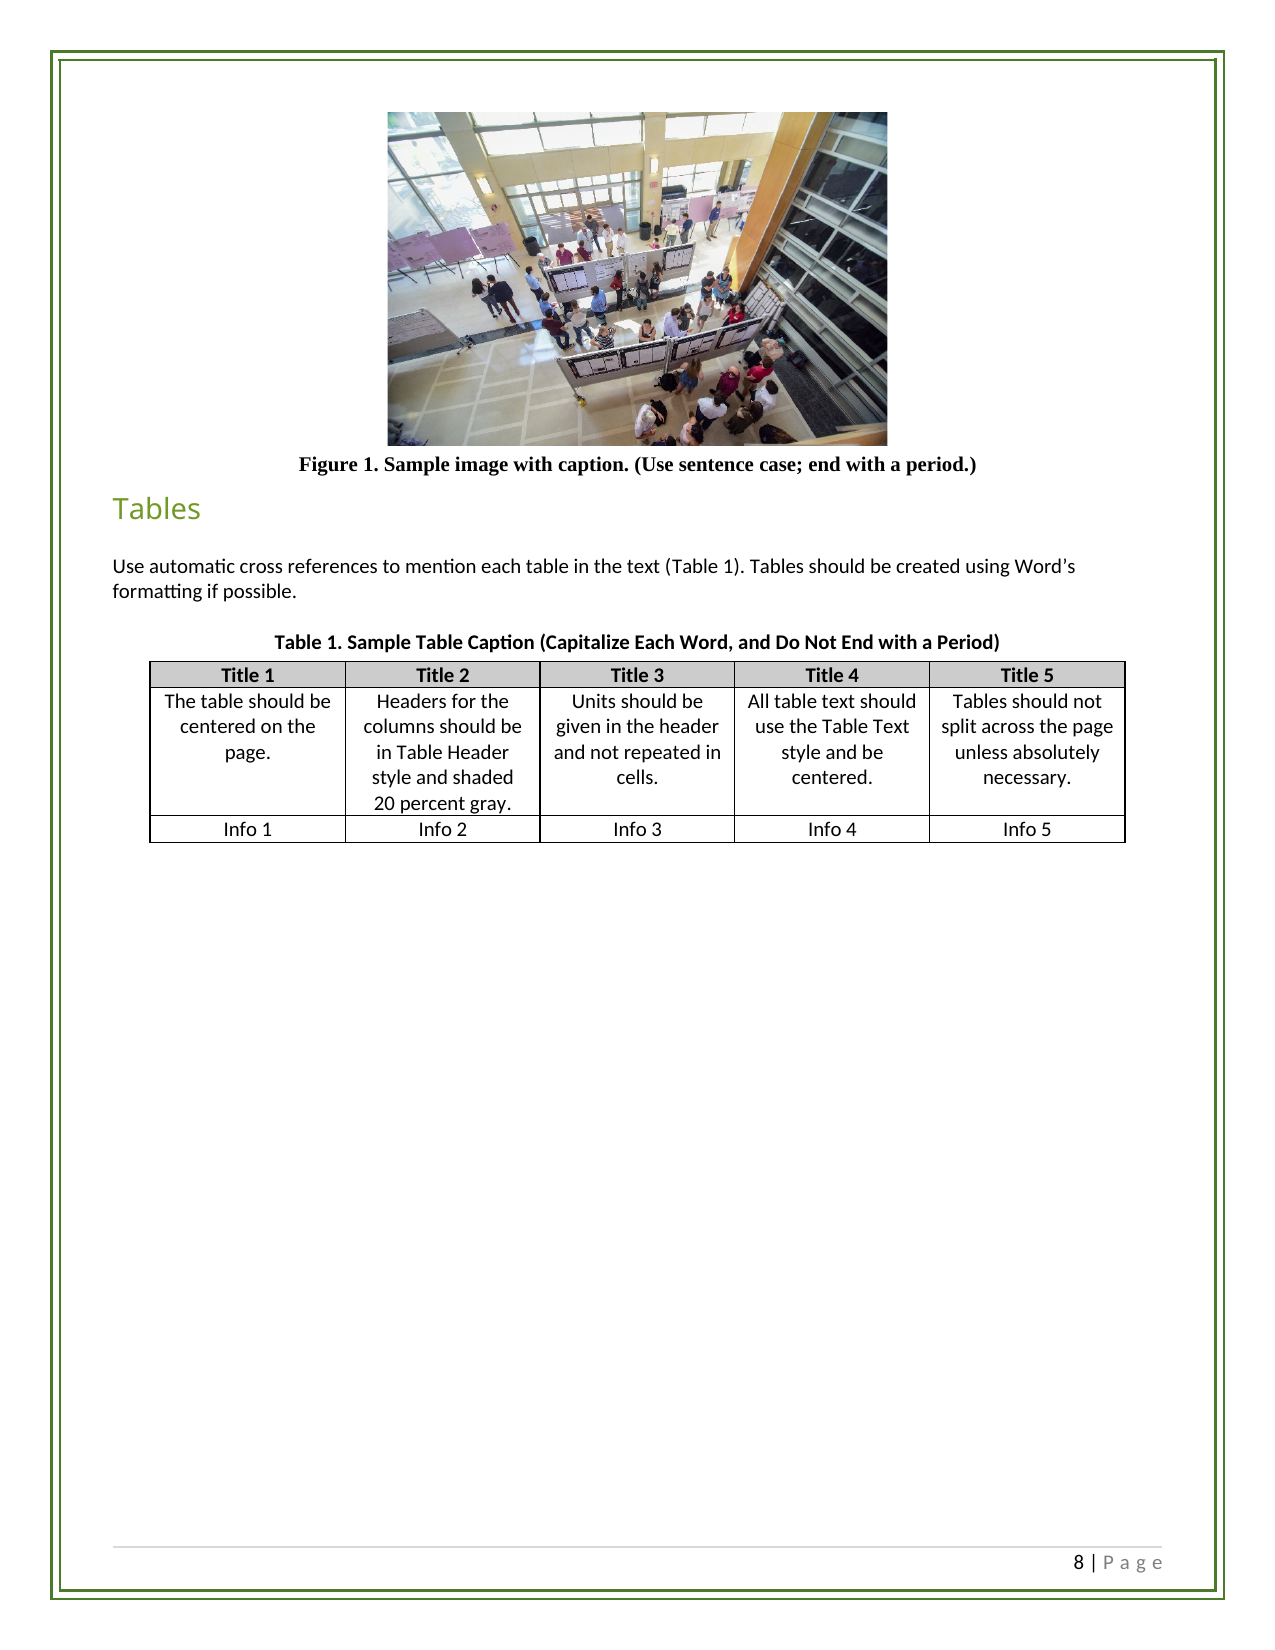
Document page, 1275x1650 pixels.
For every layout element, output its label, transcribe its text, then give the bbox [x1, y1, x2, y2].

table_header Title 2 [346, 662, 539, 687]
table_cell Info 3 [541, 816, 734, 842]
table_cell Info 2 [346, 816, 539, 842]
table_cell Units should be given in the header and not repeated in cells. [541, 688, 734, 815]
table_header Title 1 [151, 662, 345, 687]
picture [387, 112, 888, 446]
text Use automatic cross references to mention each table in the text (Table 1). Tables should be created using Word’s formatting if possible. [112, 553, 1162, 604]
table_cell Info 4 [735, 816, 929, 842]
table_cell Tables should not split across the page unless absolutely necessary. [930, 688, 1124, 815]
table_cell The table should be centered on the page. [151, 688, 345, 815]
subtitle Tables [112, 488, 1162, 528]
table_cell Headers for the columns should be in Table Header style and shaded 20 percent gray. [346, 688, 539, 815]
table_header Title 3 [541, 662, 734, 687]
table_cell Info 1 [151, 816, 345, 842]
table_header Title 5 [930, 662, 1124, 687]
table_cell Info 5 [930, 816, 1124, 842]
table_header Title 4 [735, 662, 929, 687]
table_cell All table text should use the Table Text style and be centered. [735, 688, 929, 815]
title Table 1. Sample Table Caption (Capitalize Each Word, and Do Not End with a Period) [112, 629, 1162, 654]
